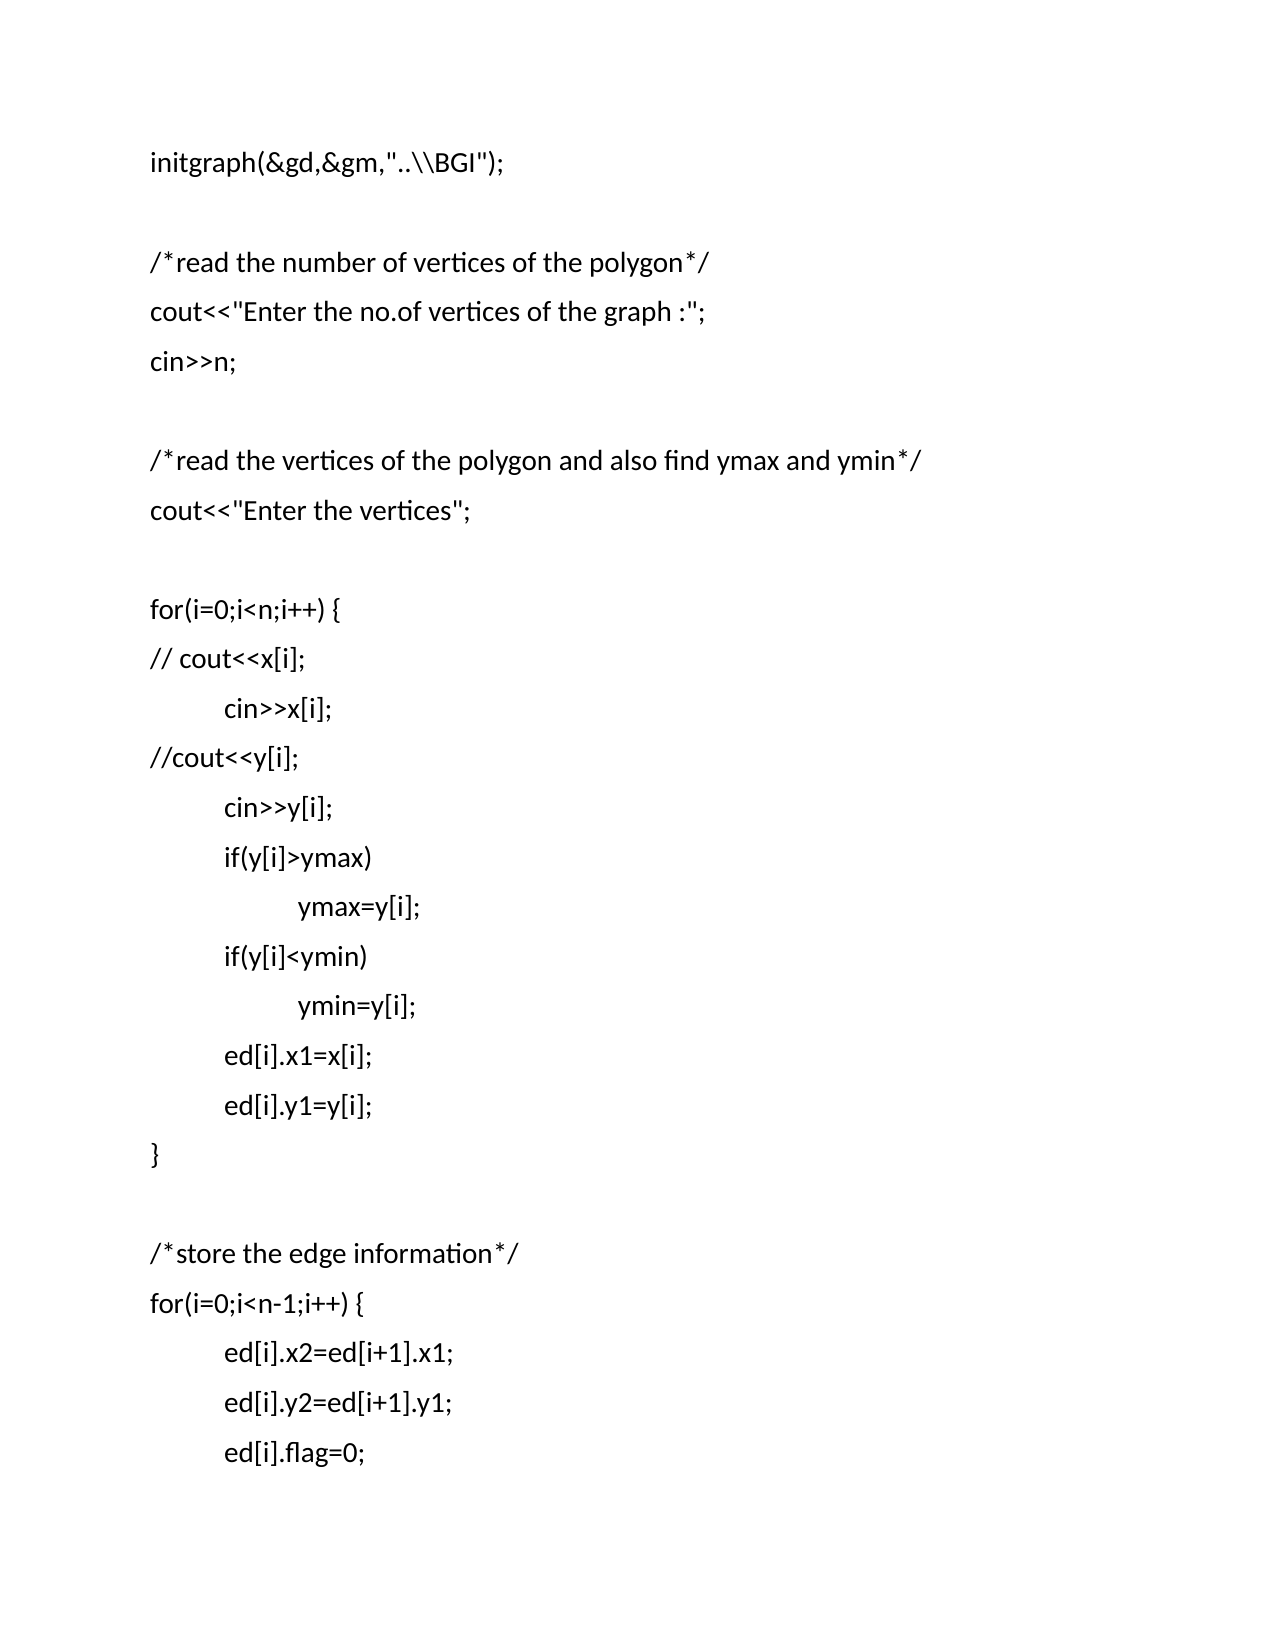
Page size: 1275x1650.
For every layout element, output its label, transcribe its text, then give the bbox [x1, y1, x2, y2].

text ed[i].x2=ed[i+1].x1; [150, 1340, 1125, 1369]
text } [150, 1142, 1125, 1170]
text initgraph(&gd,&gm,"..\\BGI"); [150, 150, 1125, 179]
text ed[i].y1=y[i]; [150, 1092, 1125, 1121]
text ymin=y[i]; [150, 993, 1125, 1022]
text /*read the number of vertices of the polygon*/ [150, 249, 1125, 278]
text cin>>n; [150, 348, 1125, 377]
text /*read the vertices of the polygon and also find ymax and ymin*/ [150, 447, 1125, 476]
text ed[i].y2=ed[i+1].y1; [150, 1389, 1125, 1418]
text ed[i].flag=0; [150, 1439, 1125, 1468]
text cin>>y[i]; [150, 794, 1125, 823]
text cin>>x[i]; [150, 695, 1125, 724]
text /*store the edge information*/ [150, 1241, 1125, 1269]
text cout<<"Enter the vertices"; [150, 497, 1125, 526]
text cout<<"Enter the no.of vertices of the graph :"; [150, 299, 1125, 327]
text //cout<<y[i]; [150, 745, 1125, 774]
text // cout<<x[i]; [150, 646, 1125, 674]
text ed[i].x1=x[i]; [150, 1042, 1125, 1071]
text ymax=y[i]; [150, 894, 1125, 922]
text for(i=0;i<n;i++) { [150, 596, 1125, 625]
text if(y[i]<ymin) [150, 943, 1125, 972]
text if(y[i]>ymax) [150, 844, 1125, 873]
text for(i=0;i<n-1;i++) { [150, 1290, 1125, 1319]
